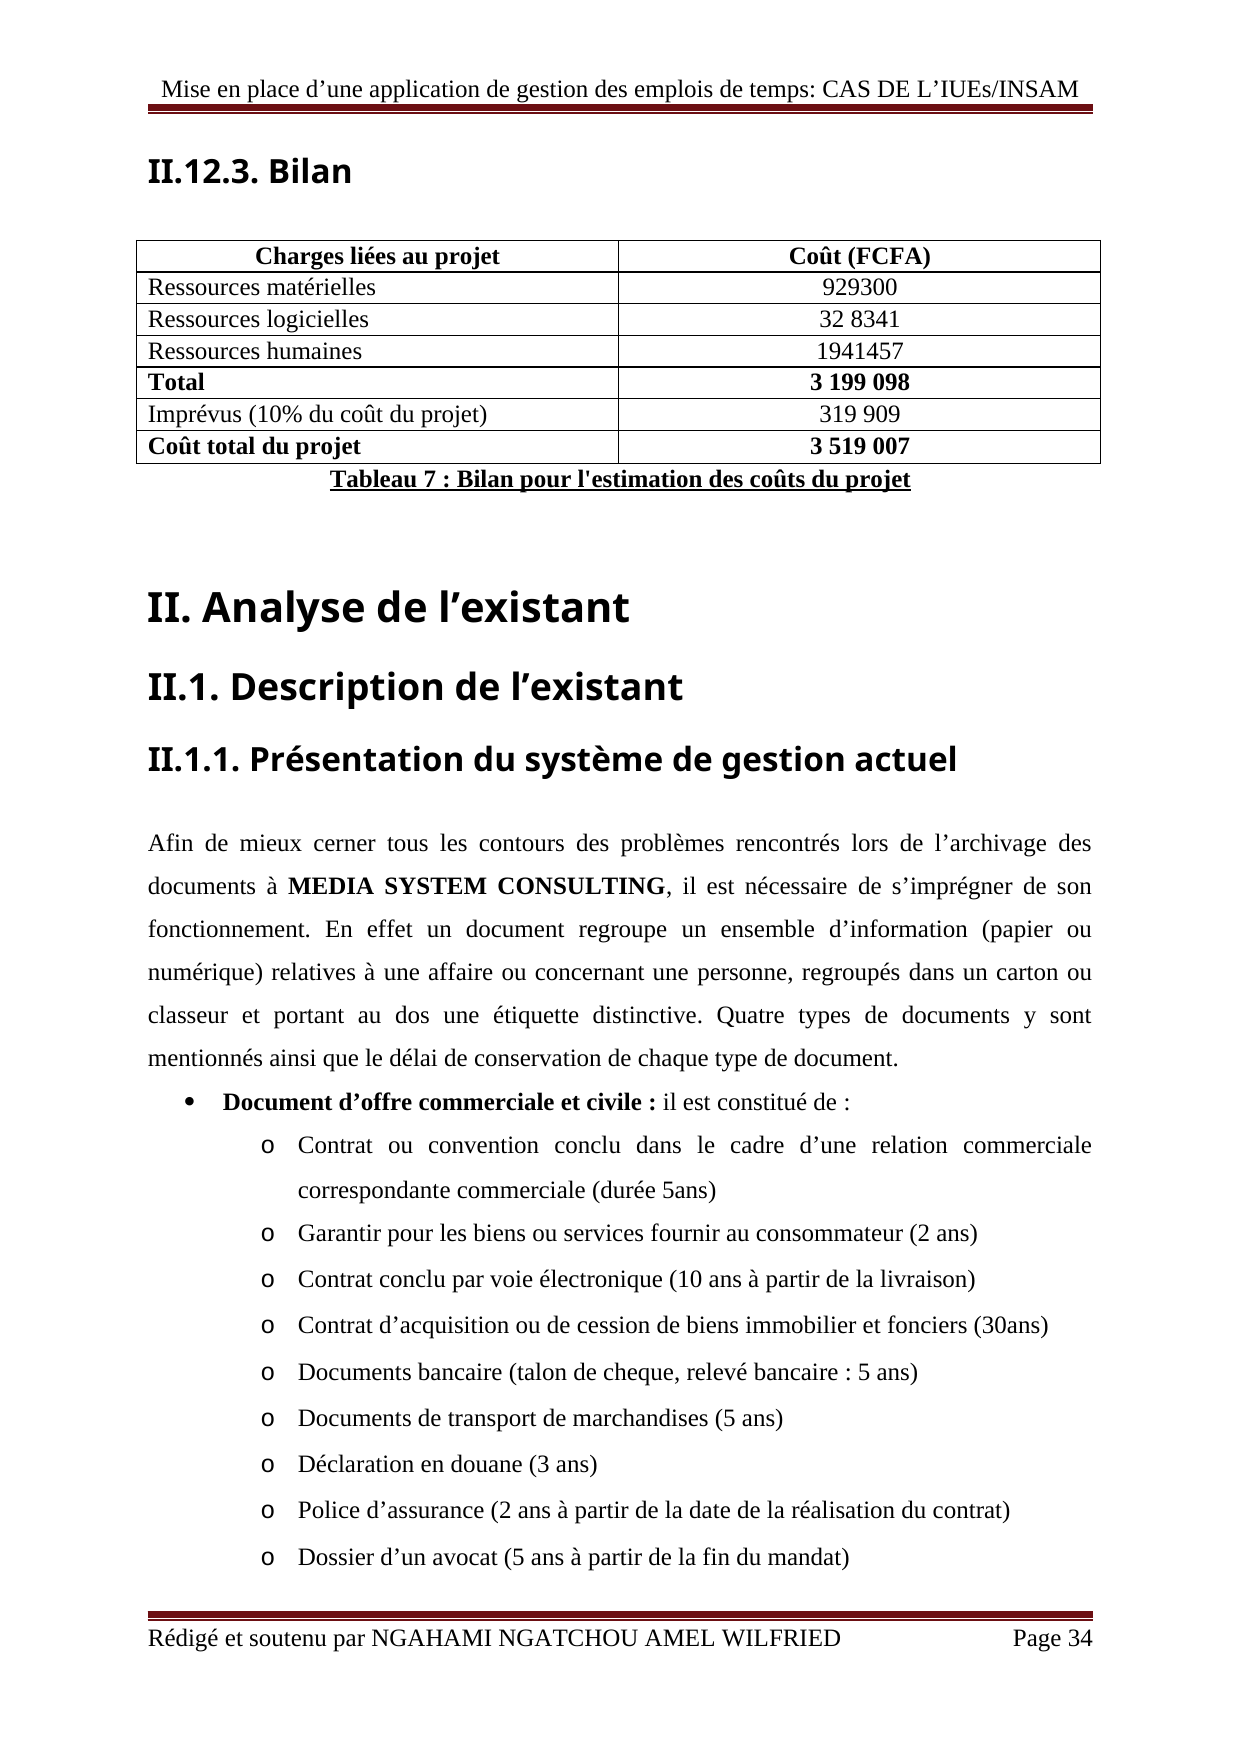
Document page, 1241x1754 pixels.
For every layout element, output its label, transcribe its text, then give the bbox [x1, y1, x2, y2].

list Document d’offre commerciale et civile : il est constitué de : [185, 1087, 1093, 1115]
list Documents de transport de marchandises (5 ans) [260, 1403, 1093, 1434]
list Dossier d’un avocat (5 ans à partir de la fin du mandat) [260, 1542, 1093, 1573]
text Tableau 7 : Bilan pour l'estimation des coûts du projet [148, 464, 1093, 493]
list Documents bancaire (talon de cheque, relevé bancaire : 5 ans) [260, 1357, 1093, 1388]
table_cell Total [137, 368, 618, 398]
table_cell 929300 [619, 273, 1100, 303]
list Contrat d’acquisition ou de cession de biens immobilier et fonciers (30ans) [260, 1311, 1093, 1341]
list Déclaration en douane (3 ans) [260, 1449, 1093, 1480]
table_header Charges liées au projet [137, 241, 618, 271]
list Contrat ou convention conclu dans le cadre d’une relation commerciale correspondante commerciale (durée 5ans) [260, 1130, 1093, 1204]
subtitle II.1. Description de l’existant [148, 660, 1093, 711]
table_cell 1941457 [619, 336, 1100, 366]
table_cell 32 8341 [619, 304, 1100, 335]
subtitle II. Analyse de l’existant [148, 578, 1093, 634]
subtitle II.1.1. Présentation du système de gestion actuel [148, 736, 1093, 781]
list Garantir pour les biens ou services fournir au consommateur (2 ans) [260, 1218, 1093, 1249]
list Contrat conclu par voie électronique (10 ans à partir de la livraison) [260, 1264, 1093, 1295]
table_cell Coût total du projet [137, 431, 618, 463]
table_cell 319 909 [619, 399, 1100, 430]
table_header Coût (FCFA) [619, 241, 1100, 271]
table_cell Ressources logicielles [137, 304, 618, 335]
table_cell 3 199 098 [619, 368, 1100, 398]
text Afin de mieux cerner tous les contours des problèmes rencontrés lors de l’archivage des documents à MEDIA SYSTEM CONSULTING, il est nécessaire de s’imprégner de son fonctionnement. En effet un document regroupe un ensemble d’information (papier ou numérique) relatives à une affaire ou concernant une personne, regroupés dans un carton ou classeur et portant au dos une étiquette distinctive. Quatre types de documents y sont mentionnés ainsi que le délai de conservation de chaque type de document. [148, 828, 1093, 1072]
table_cell Ressources matérielles [137, 273, 618, 303]
table_cell 3 519 007 [619, 431, 1100, 463]
list Police d’assurance (2 ans à partir de la date de la réalisation du contrat) [260, 1496, 1093, 1526]
subtitle II.12.3. Bilan [148, 148, 1093, 193]
table_cell Imprévus (10% du coût du projet) [137, 399, 618, 430]
table_cell Ressources humaines [137, 336, 618, 366]
